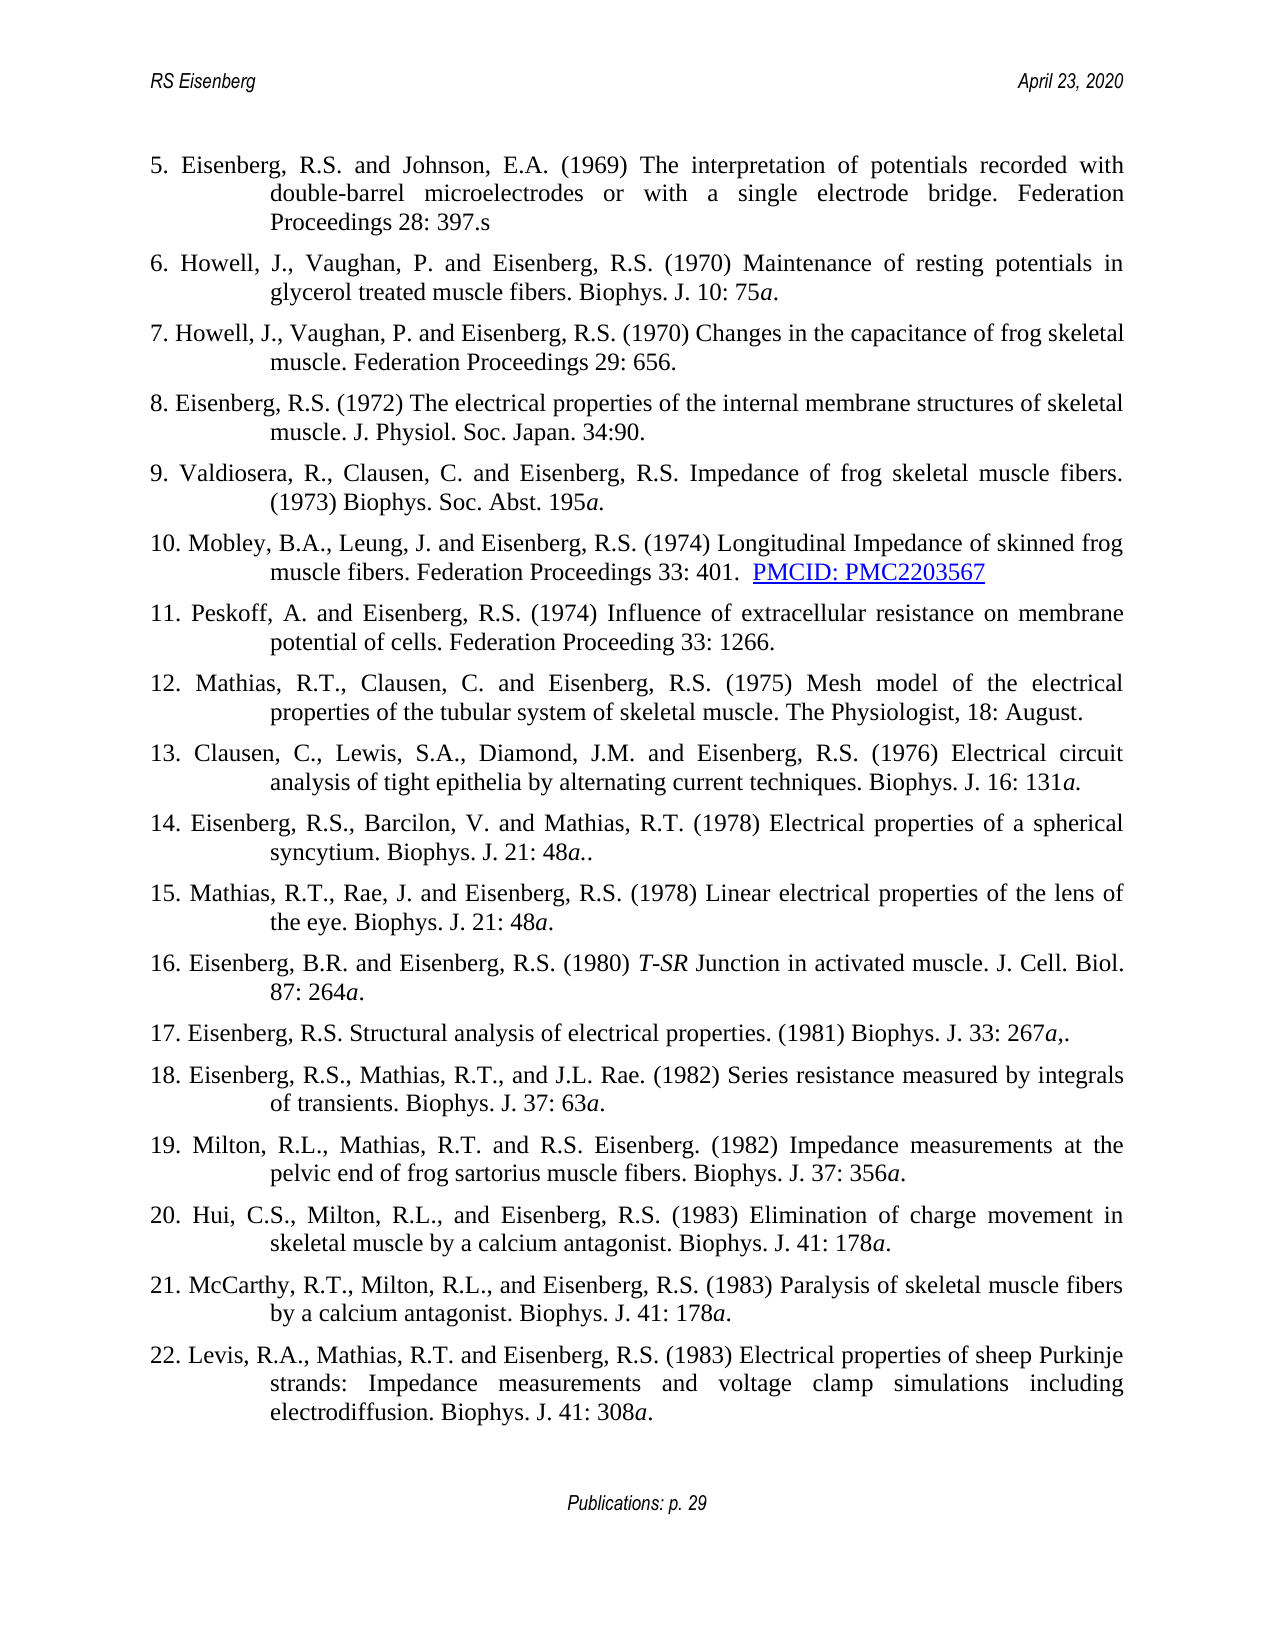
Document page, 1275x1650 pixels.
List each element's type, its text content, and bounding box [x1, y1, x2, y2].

text 10. Mobley, B.A., Leung, J. and Eisenberg, R.S. (1974) Longitudinal Impedance of skinned frog muscle fibers. Federation Proceedings 33: 401. PMCID: PMC2203567 [150, 528, 1125, 586]
text 16. Eisenberg, B.R. and Eisenberg, R.S. (1980) T-SR Junction in activated muscle. J. Cell. Biol. 87: 264a. [150, 948, 1125, 1006]
text 14. Eisenberg, R.S., Barcilon, V. and Mathias, R.T. (1978) Electrical properties of a spherical syncytium. Biophys. J. 21: 48a.. [150, 808, 1125, 866]
text 9. Valdiosera, R., Clausen, C. and Eisenberg, R.S. Impedance of frog skeletal muscle fibers. (1973) Biophys. Soc. Abst. 195a. [150, 458, 1125, 516]
text 19. Milton, R.L., Mathias, R.T. and R.S. Eisenberg. (1982) Impedance measurements at the pelvic end of frog sartorius muscle fibers. Biophys. J. 37: 356a. [150, 1130, 1125, 1187]
text 15. Mathias, R.T., Rae, J. and Eisenberg, R.S. (1978) Linear electrical properties of the lens of the eye. Biophys. J. 21: 48a. [150, 878, 1125, 936]
text 13. Clausen, C., Lewis, S.A., Diamond, J.M. and Eisenberg, R.S. (1976) Electrical circuit analysis of tight epithelia by alternating current techniques. Biophys. J. 16: 131a. [150, 738, 1125, 796]
text 20. Hui, C.S., Milton, R.L., and Eisenberg, R.S. (1983) Elimination of charge movement in skeletal muscle by a calcium antagonist. Biophys. J. 41: 178a. [150, 1200, 1125, 1257]
text 21. McCarthy, R.T., Milton, R.L., and Eisenberg, R.S. (1983) Paralysis of skeletal muscle fibers by a calcium antagonist. Biophys. J. 41: 178a. [150, 1270, 1125, 1327]
text 12. Mathias, R.T., Clausen, C. and Eisenberg, R.S. (1975) Mesh model of the electrical properties of the tubular system of skeletal muscle. The Physiologist, 18: August. [150, 668, 1125, 726]
text 22. Levis, R.A., Mathias, R.T. and Eisenberg, R.S. (1983) Electrical properties of sheep Purkinje strands: Impedance measurements and voltage clamp simulations including electrodiffusion. Biophys. J. 41: 308a. [150, 1340, 1125, 1426]
text 17. Eisenberg, R.S. Structural analysis of electrical properties. (1981) Biophys. J. 33: 267a,. [150, 1018, 1125, 1047]
text 7. Howell, J., Vaughan, P. and Eisenberg, R.S. (1970) Changes in the capacitance of frog skeletal muscle. Federation Proceedings 29: 656. [150, 318, 1125, 376]
text 6. Howell, J., Vaughan, P. and Eisenberg, R.S. (1970) Maintenance of resting potentials in glycerol treated muscle fibers. Biophys. J. 10: 75a. [150, 248, 1125, 306]
text 11. Peskoff, A. and Eisenberg, R.S. (1974) Influence of extracellular resistance on membrane potential of cells. Federation Proceeding 33: 1266. [150, 598, 1125, 656]
text 18. Eisenberg, R.S., Mathias, R.T., and J.L. Rae. (1982) Series resistance measured by integrals of transients. Biophys. J. 37: 63a. [150, 1060, 1125, 1117]
text 5. Eisenberg, R.S. and Johnson, E.A. (1969) The interpretation of potentials recorded with double-barrel microelectrodes or with a single electrode bridge. Federation Proceedings 28: 397.s [150, 150, 1125, 236]
text 8. Eisenberg, R.S. (1972) The electrical properties of the internal membrane structures of skeletal muscle. J. Physiol. Soc. Japan. 34:90. [150, 388, 1125, 446]
